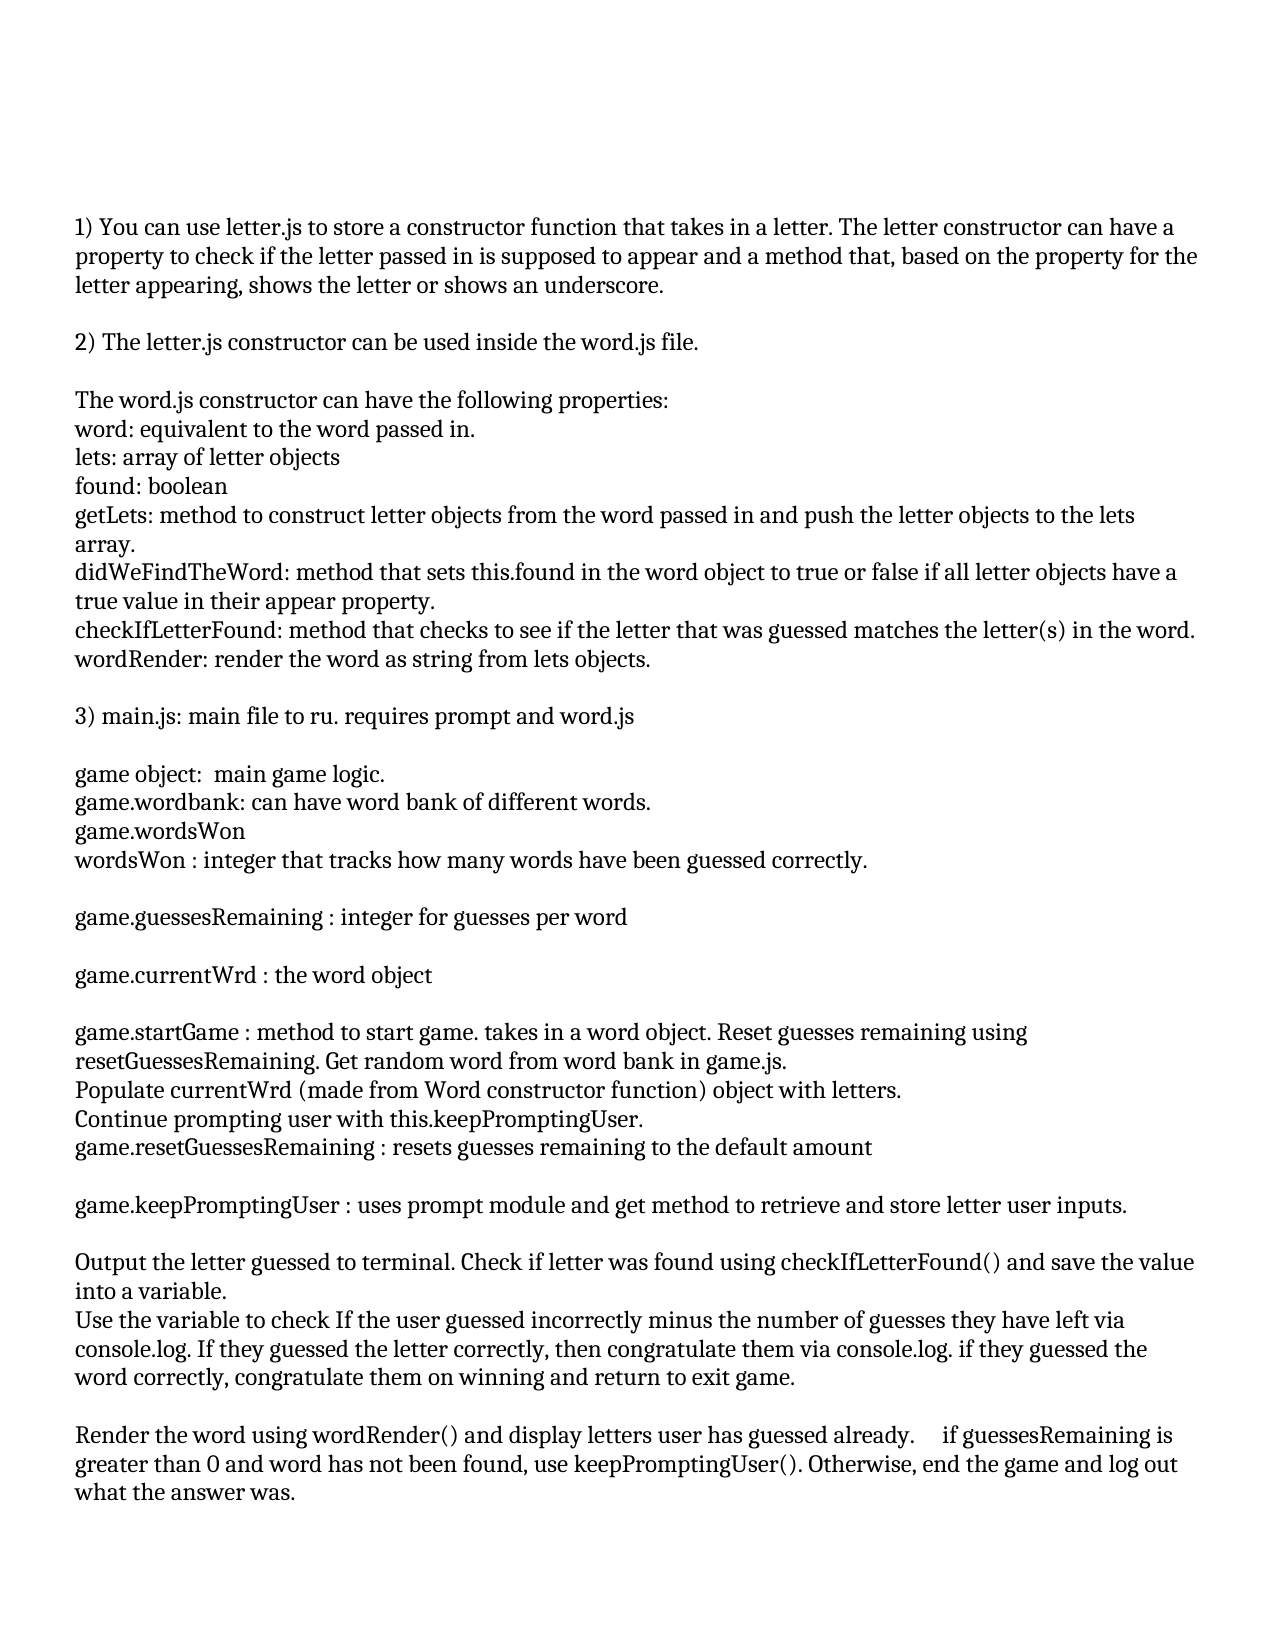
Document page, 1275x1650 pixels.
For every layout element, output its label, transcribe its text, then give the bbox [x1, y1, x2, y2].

text game.keepPromptingUser : uses prompt module and get method to retrieve and store letter user inputs. [75, 1191, 1200, 1219]
text getLets: method to construct letter objects from the word passed in and push the letter objects to the lets array. [75, 501, 1200, 558]
text Render the word using wordRender() and display letters user has guessed already. if guessesRemaining is greater than 0 and word has not been found, use keepPromptingUser(). Otherwise, end the game and log out what the answer was. [75, 1421, 1200, 1507]
text game.guessesRemaining : integer for guesses per word [75, 903, 1200, 932]
text wordsWon : integer that tracks how many words have been guessed correctly. [75, 846, 1200, 874]
text 3) main.js: main file to ru. requires prompt and word.js [75, 702, 1200, 731]
text game.currentWrd : the word object [75, 961, 1200, 989]
text Continue prompting user with this.keepPromptingUser. [75, 1104, 1200, 1133]
text didWeFindTheWord: method that sets this.found in the word object to true or false if all letter objects have a true value in their appear property. [75, 558, 1200, 616]
text game.startGame : method to start game. takes in a word object. Reset guesses remaining using resetGuessesRemaining. Get random word from word bank in game.js. [75, 1018, 1200, 1076]
text 1) You can use letter.js to store a constructor function that takes in a letter. The letter constructor can have a property to check if the letter passed in is supposed to appear and a method that, based on the property for the letter appearing, shows the letter or shows an underscore. [75, 213, 1200, 299]
text Populate currentWrd (made from Word constructor function) object with letters. [75, 1076, 1200, 1104]
text game object: main game logic. [75, 759, 1200, 788]
text wordRender: render the word as string from lets objects. [75, 644, 1200, 673]
text Output the letter guessed to terminal. Check if letter was found using checkIfLetterFound() and save the value into a variable. [75, 1248, 1200, 1306]
text checkIfLetterFound: method that checks to see if the letter that was guessed matches the letter(s) in the word. [75, 616, 1200, 644]
text game.wordbank: can have word bank of different words. [75, 788, 1200, 817]
text game.resetGuessesRemaining : resets guesses remaining to the default amount [75, 1133, 1200, 1162]
text 2) The letter.js constructor can be used inside the word.js file. [75, 328, 1200, 357]
text The word.js constructor can have the following properties: [75, 386, 1200, 414]
text lets: array of letter objects [75, 443, 1200, 472]
text word: equivalent to the word passed in. [75, 414, 1200, 443]
text Use the variable to check If the user guessed incorrectly minus the number of guesses they have left via console.log. If they guessed the letter correctly, then congratulate them via console.log. if they guessed the word correctly, congratulate them on winning and return to exit game. [75, 1306, 1200, 1392]
text game.wordsWon [75, 817, 1200, 846]
text found: boolean [75, 472, 1200, 501]
